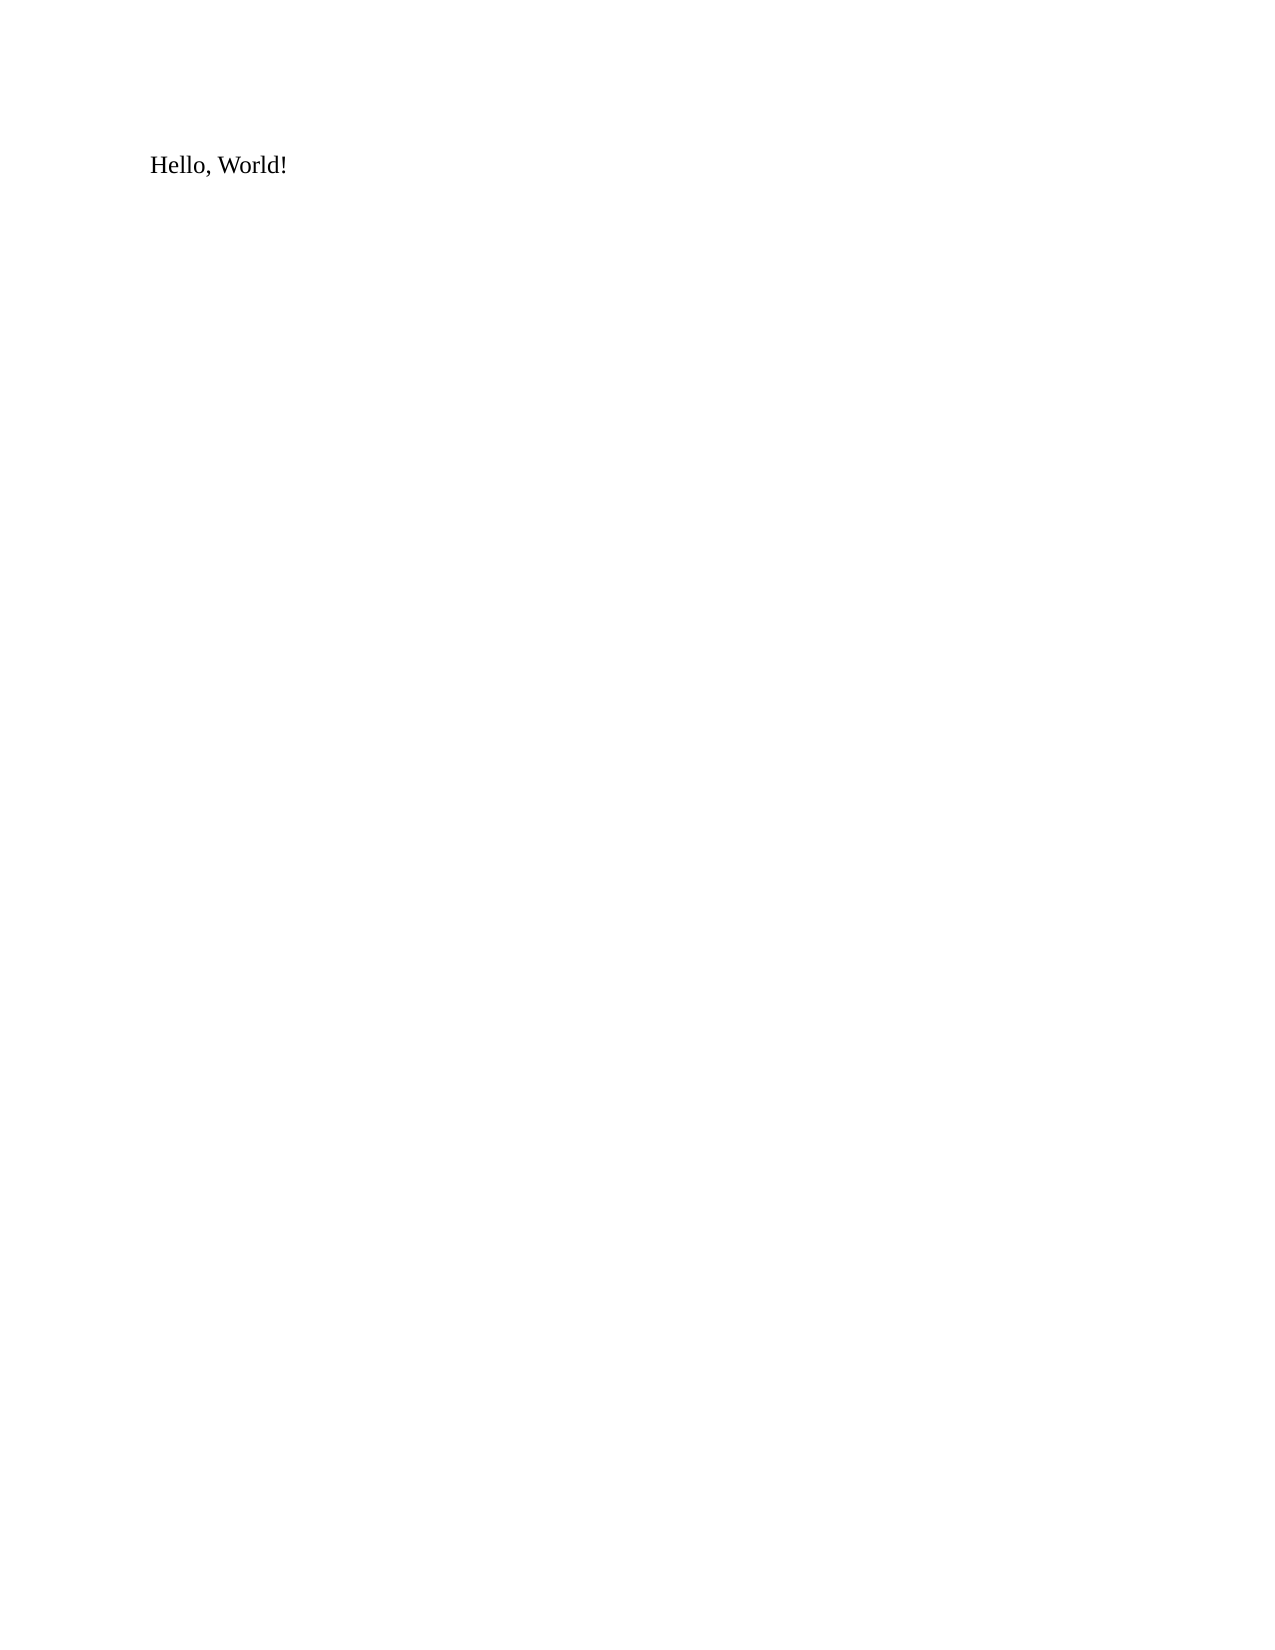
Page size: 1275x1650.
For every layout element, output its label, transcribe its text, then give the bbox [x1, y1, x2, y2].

text Hello, World! [150, 150, 1125, 179]
